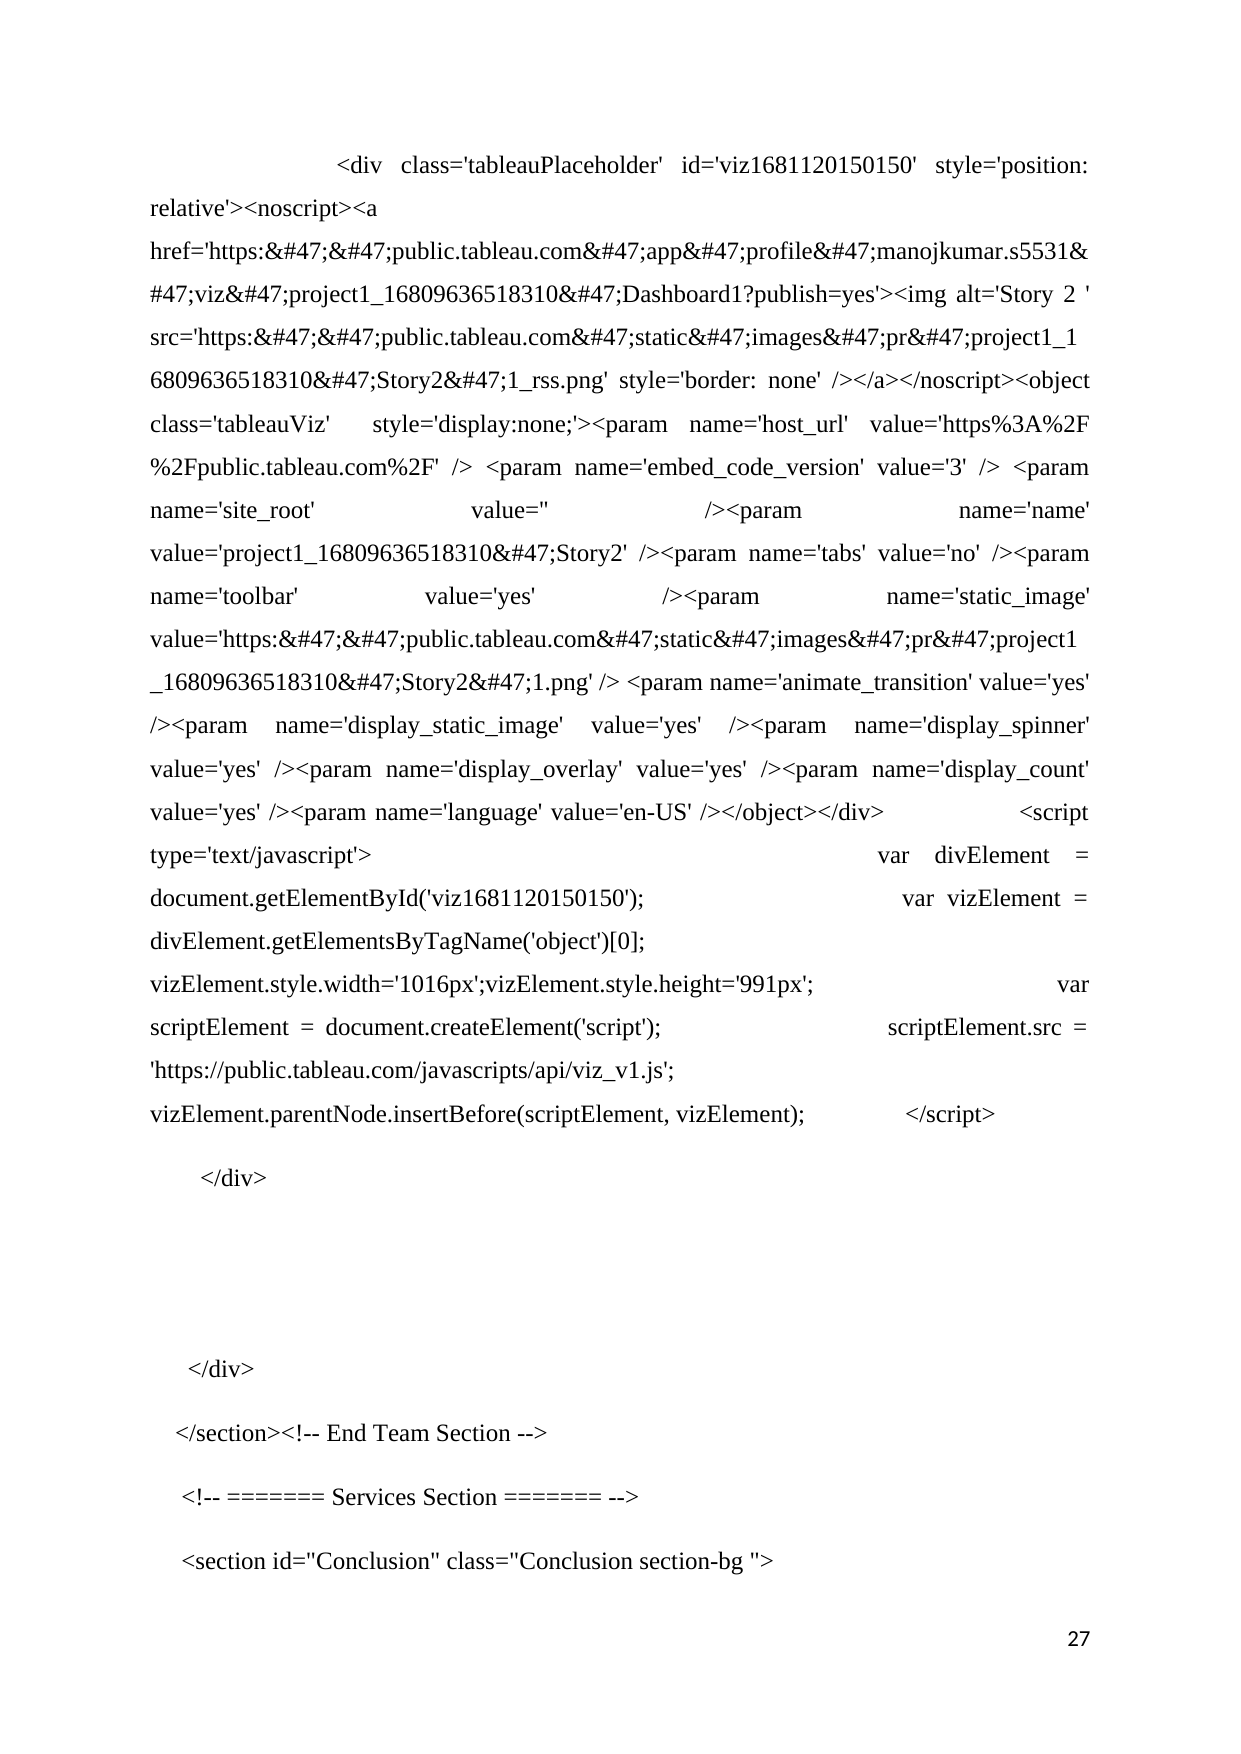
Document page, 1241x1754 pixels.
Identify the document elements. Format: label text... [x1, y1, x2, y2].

text <div class='tableauPlaceholder' id='viz1681120150150' style='position: relative'><noscript><a href='https:&#47;&#47;public.tableau.com&#47;app&#47;profile&#47;manojkumar.s5531&#47;viz&#47;project1_16809636518310&#47;Dashboard1?publish=yes'><img alt='Story 2 ' src='https:&#47;&#47;public.tableau.com&#47;static&#47;images&#47;pr&#47;project1_16809636518310&#47;Story2&#47;1_rss.png' style='border: none' /></a></noscript><object class='tableauViz' style='display:none;'><param name='host_url' value='https%3A%2F%2Fpublic.tableau.com%2F' /> <param name='embed_code_version' value='3' /> <param name='site_root' value='' /><param name='name' value='project1_16809636518310&#47;Story2' /><param name='tabs' value='no' /><param name='toolbar' value='yes' /><param name='static_image' value='https:&#47;&#47;public.tableau.com&#47;static&#47;images&#47;pr&#47;project1_16809636518310&#47;Story2&#47;1.png' /> <param name='animate_transition' value='yes' /><param name='display_static_image' value='yes' /><param name='display_spinner' value='yes' /><param name='display_overlay' value='yes' /><param name='display_count' value='yes' /><param name='language' value='en-US' /></object></div> <script type='text/javascript'> var divElement = document.getElementById('viz1681120150150'); var vizElement = divElement.getElementsByTagName('object')[0]; vizElement.style.width='1016px';vizElement.style.height='991px'; var scriptElement = document.createElement('script'); scriptElement.src = 'https://public.tableau.com/javascripts/api/viz_v1.js'; vizElement.parentNode.insertBefore(scriptElement, vizElement); </script> [150, 150, 1090, 1127]
text </div> [150, 1354, 1090, 1383]
text </div> [150, 1163, 1090, 1191]
text <section id="Conclusion" class="Conclusion section-bg "> [150, 1546, 1090, 1575]
text <!-- ======= Services Section ======= --> [150, 1482, 1090, 1511]
text </section><!-- End Team Section --> [150, 1418, 1090, 1447]
